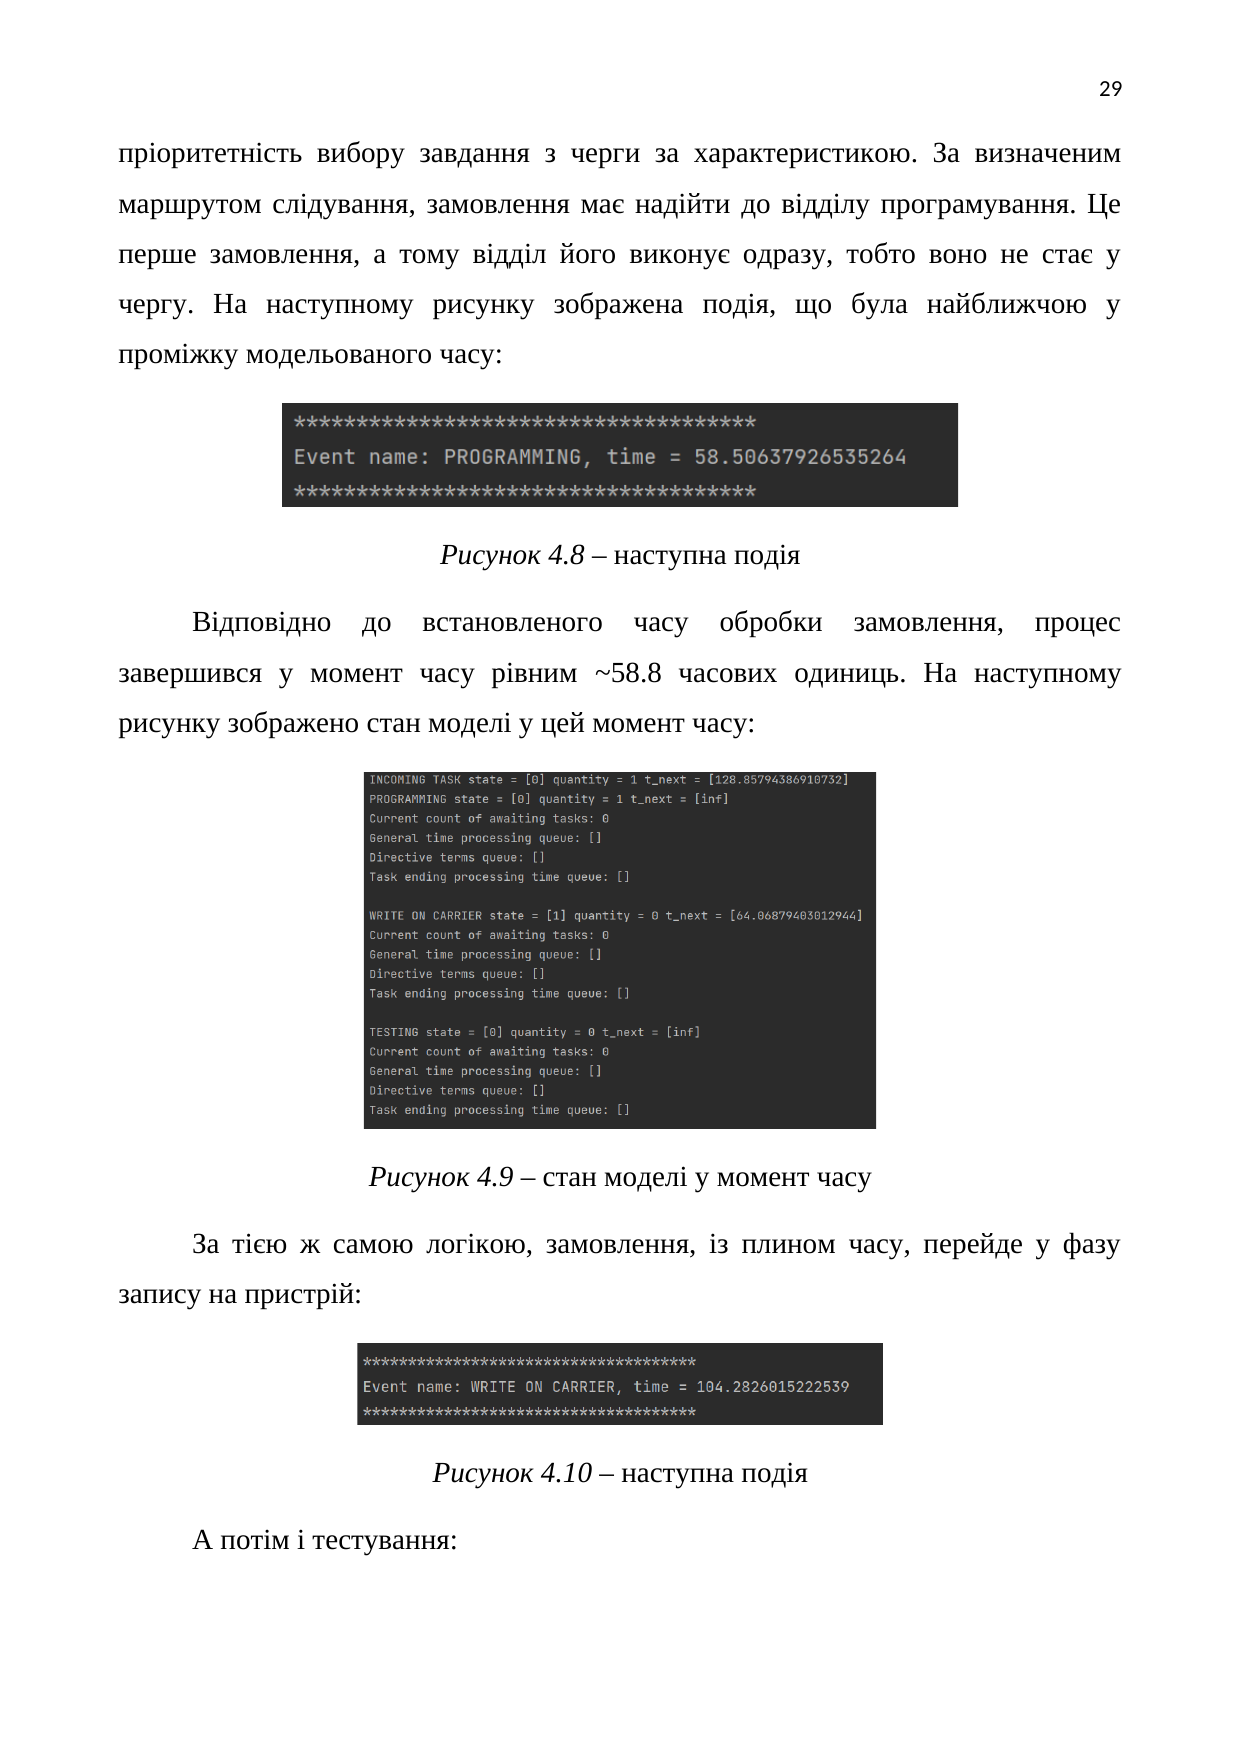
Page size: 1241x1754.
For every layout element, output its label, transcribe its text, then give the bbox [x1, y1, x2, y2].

text Рисунок 4.9 – стан моделі у момент часу [118, 1159, 1122, 1193]
text Відповідно до встановленого часу обробки замовлення, процес завершився у момент часу рівним ~58.8 часових одиниць. На наступному рисунку зображено стан моделі у цей момент часу: [118, 604, 1122, 738]
text За тією ж самою логікою, замовлення, із плином часу, перейде у фазу запису на пристрій: [118, 1226, 1122, 1310]
text Рисунок 4.8 – наступна подія [118, 537, 1122, 571]
text Рисунок 4.10 – наступна подія [118, 1455, 1122, 1488]
picture [282, 403, 959, 507]
picture [357, 1343, 883, 1425]
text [118, 135, 1122, 370]
picture [363, 772, 877, 1129]
text А потім і тестування: [118, 1522, 1122, 1556]
